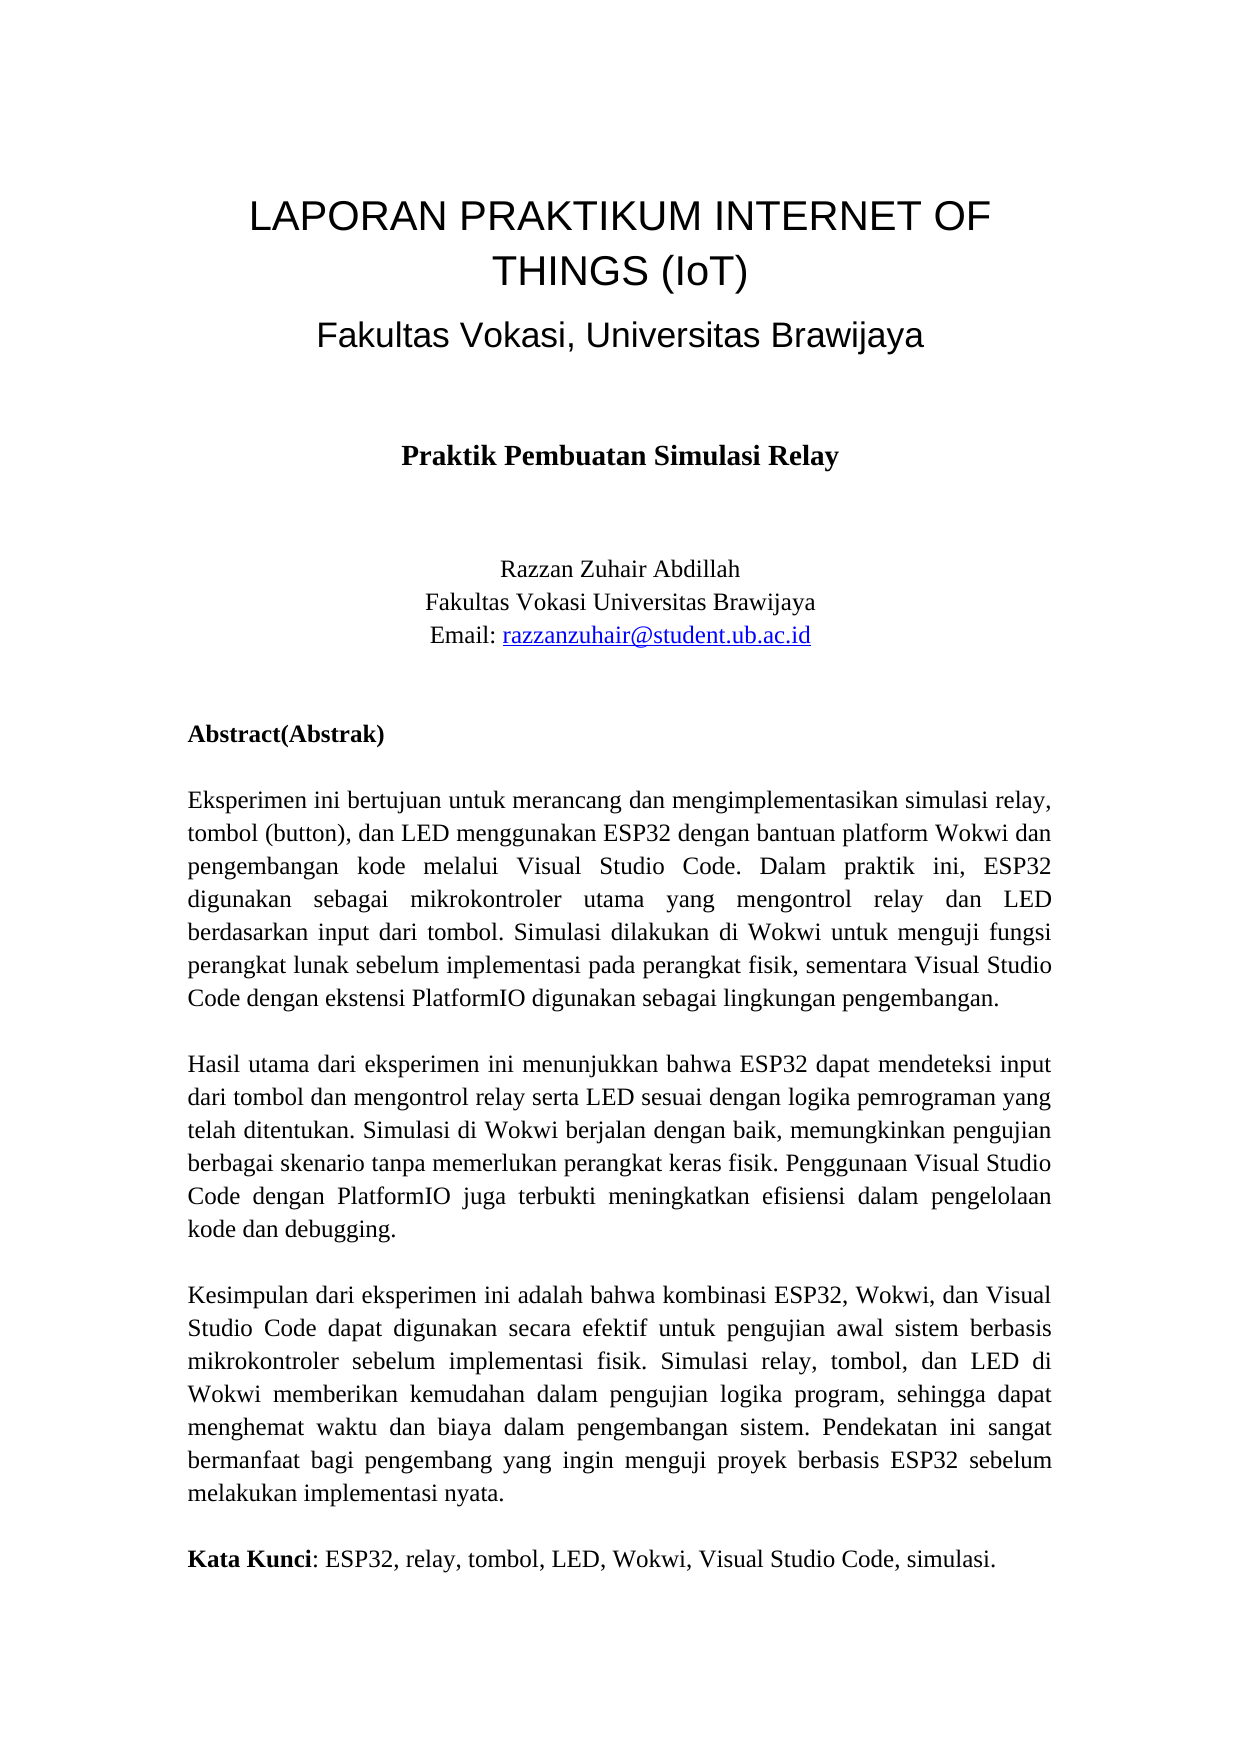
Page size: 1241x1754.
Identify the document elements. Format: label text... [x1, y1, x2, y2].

text Eksperimen ini bertujuan untuk merancang dan mengimplementasikan simulasi relay, tombol (button), dan LED menggunakan ESP32 dengan bantuan platform Wokwi dan pengembangan kode melalui Visual Studio Code. Dalam praktik ini, ESP32 digunakan sebagai mikrokontroler utama yang mengontrol relay dan LED berdasarkan input dari tombol. Simulasi dilakukan di Wokwi untuk menguji fungsi perangkat lunak sebelum implementasi pada perangkat fisik, sementara Visual Studio Code dengan ekstensi PlatformIO digunakan sebagai lingkungan pengembangan. [187, 785, 1053, 1012]
text Fakultas Vokasi Universitas Brawijaya [187, 587, 1053, 616]
text Razzan Zuhair Abdillah [187, 554, 1053, 583]
subtitle LAPORAN PRAKTIKUM INTERNET OF THINGS (IoT) [187, 192, 1053, 295]
text Kesimpulan dari eksperimen ini adalah bahwa kombinasi ESP32, Wokwi, dan Visual Studio Code dapat digunakan secara efektif untuk pengujian awal sistem berbasis mikrokontroler sebelum implementasi fisik. Simulasi relay, tombol, dan LED di Wokwi memberikan kemudahan dalam pengujian logika program, sehingga dapat menghemat waktu dan biaya dalam pengembangan sistem. Pendekatan ini sangat bermanfaat bagi pengembang yang ingin menguji proyek berbasis ESP32 sebelum melakukan implementasi nyata. [187, 1280, 1053, 1507]
text Fakultas Vokasi, Universitas Brawijaya [187, 314, 1053, 355]
text Email: razzanzuhair@student.ub.ac.id [187, 620, 1053, 649]
text Hasil utama dari eksperimen ini menunjukkan bahwa ESP32 dapat mendeteksi input dari tombol dan mengontrol relay serta LED sesuai dengan logika pemrograman yang telah ditentukan. Simulasi di Wokwi berjalan dengan baik, memungkinkan pengujian berbagai skenario tanpa memerlukan perangkat keras fisik. Penggunaan Visual Studio Code dengan PlatformIO juga terbukti meningkatkan efisiensi dalam pengelolaan kode dan debugging. [187, 1049, 1053, 1243]
text Kata Kunci: ESP32, relay, tombol, LED, Wokwi, Visual Studio Code, simulasi. [187, 1544, 1053, 1573]
text Praktik Pembuatan Simulasi Relay [187, 438, 1053, 472]
text Abstract(Abstrak) [187, 719, 1053, 748]
